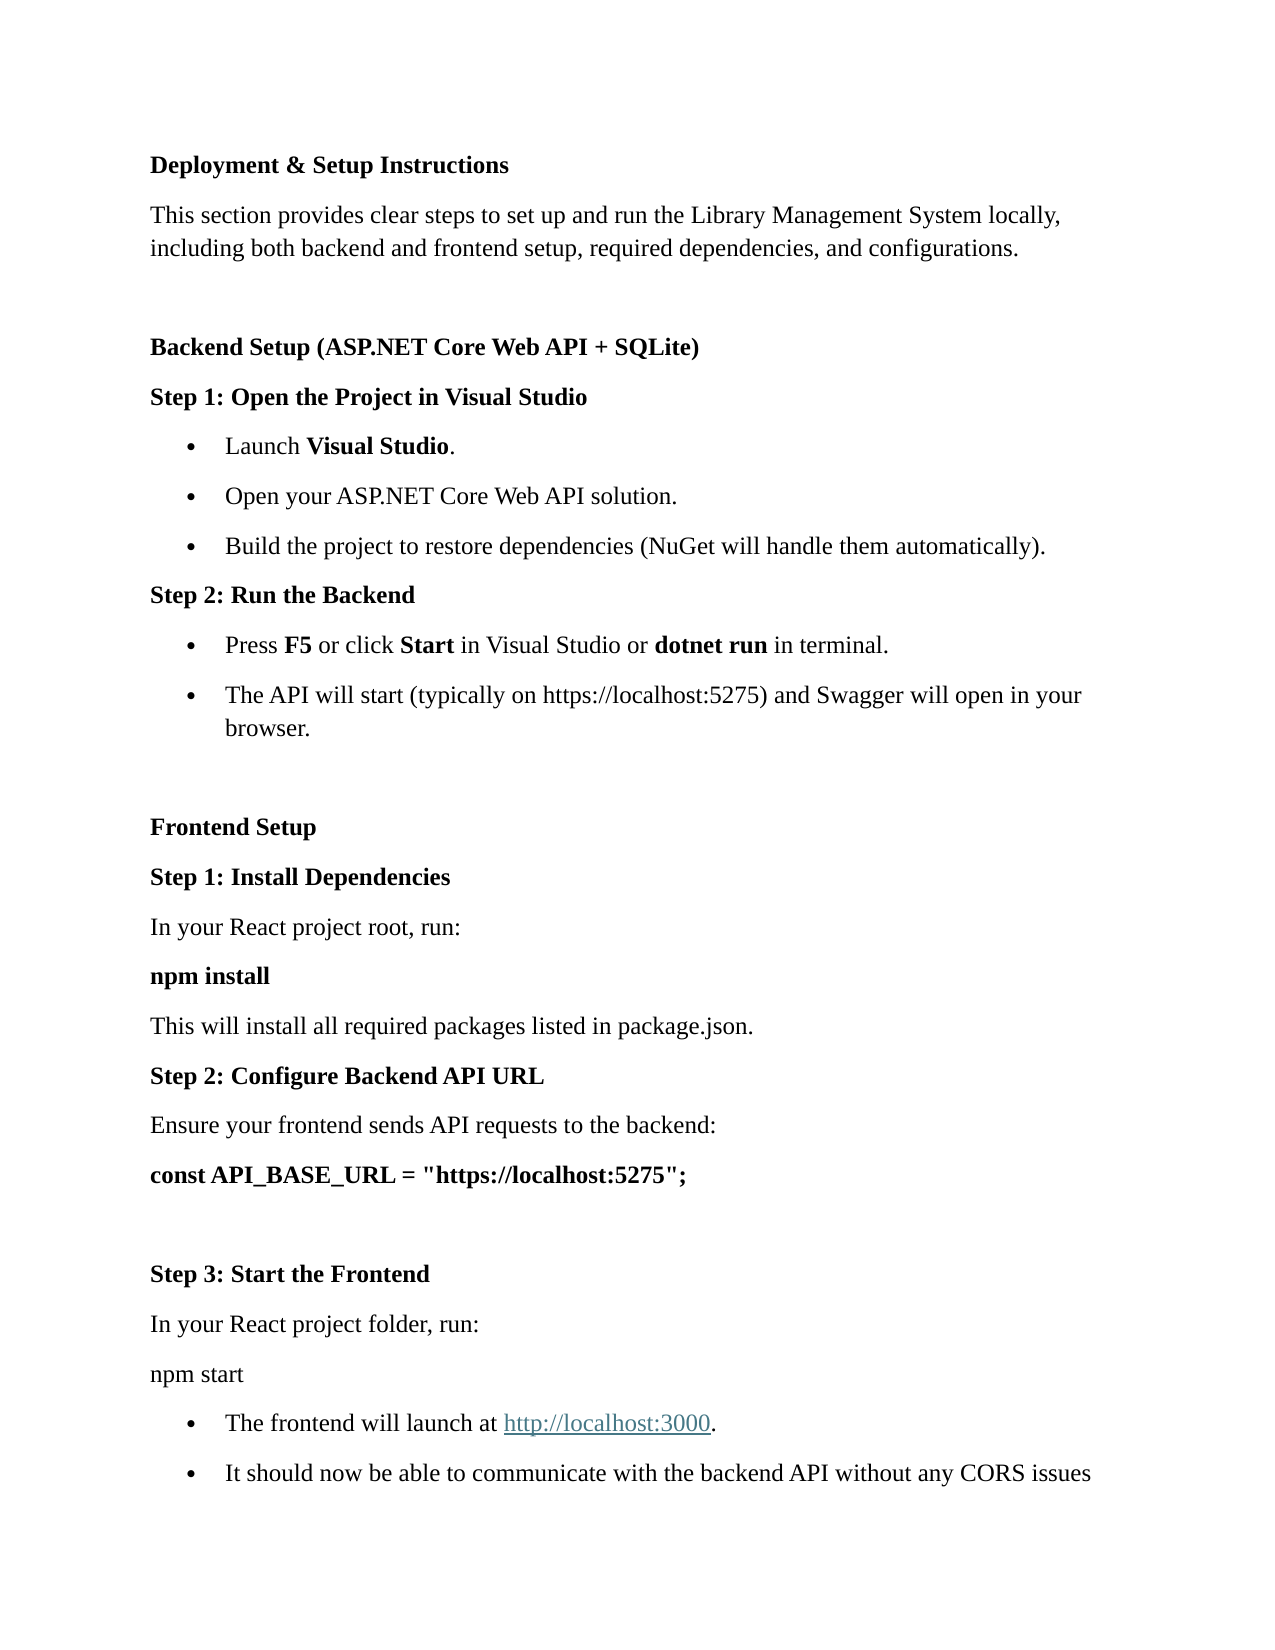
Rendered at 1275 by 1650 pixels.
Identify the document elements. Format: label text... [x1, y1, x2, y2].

text Ensure your frontend sends API requests to the backend: [150, 1110, 1125, 1139]
list Press F5 or click Start in Visual Studio or dotnet run in terminal. [187, 630, 1125, 659]
text Deployment & Setup Instructions [150, 150, 1125, 179]
text Step 2: Run the Backend [150, 581, 1125, 609]
text This will install all required packages listed in package.json. [150, 1011, 1125, 1040]
list The frontend will launch at http://localhost:3000. [187, 1408, 1125, 1437]
text Step 3: Start the Frontend [150, 1259, 1125, 1288]
text Backend Setup (ASP.NET Core Web API + SQLite) [150, 332, 1125, 361]
text const API_BASE_URL = "https://localhost:5275"; [150, 1160, 1125, 1189]
text In your React project folder, run: [150, 1309, 1125, 1338]
text npm start [150, 1359, 1125, 1388]
list Open your ASP.NET Core Web API solution. [187, 481, 1125, 510]
text Step 2: Configure Backend API URL [150, 1061, 1125, 1089]
list The API will start (typically on https://localhost:5275) and Swagger will open in your browser. [187, 680, 1125, 742]
text Step 1: Install Dependencies [150, 862, 1125, 891]
text npm install [150, 961, 1125, 990]
text This section provides clear steps to set up and run the Library Management System locally, including both backend and frontend setup, required dependencies, and configurations. [150, 200, 1125, 261]
list Launch Visual Studio. [187, 431, 1125, 460]
text In your React project root, run: [150, 912, 1125, 940]
list Build the project to restore dependencies (NuGet will handle them automatically). [187, 531, 1125, 559]
text Frontend Setup [150, 812, 1125, 841]
text Step 1: Open the Project in Visual Studio [150, 382, 1125, 411]
list It should now be able to communicate with the backend API without any CORS issues [187, 1458, 1125, 1487]
